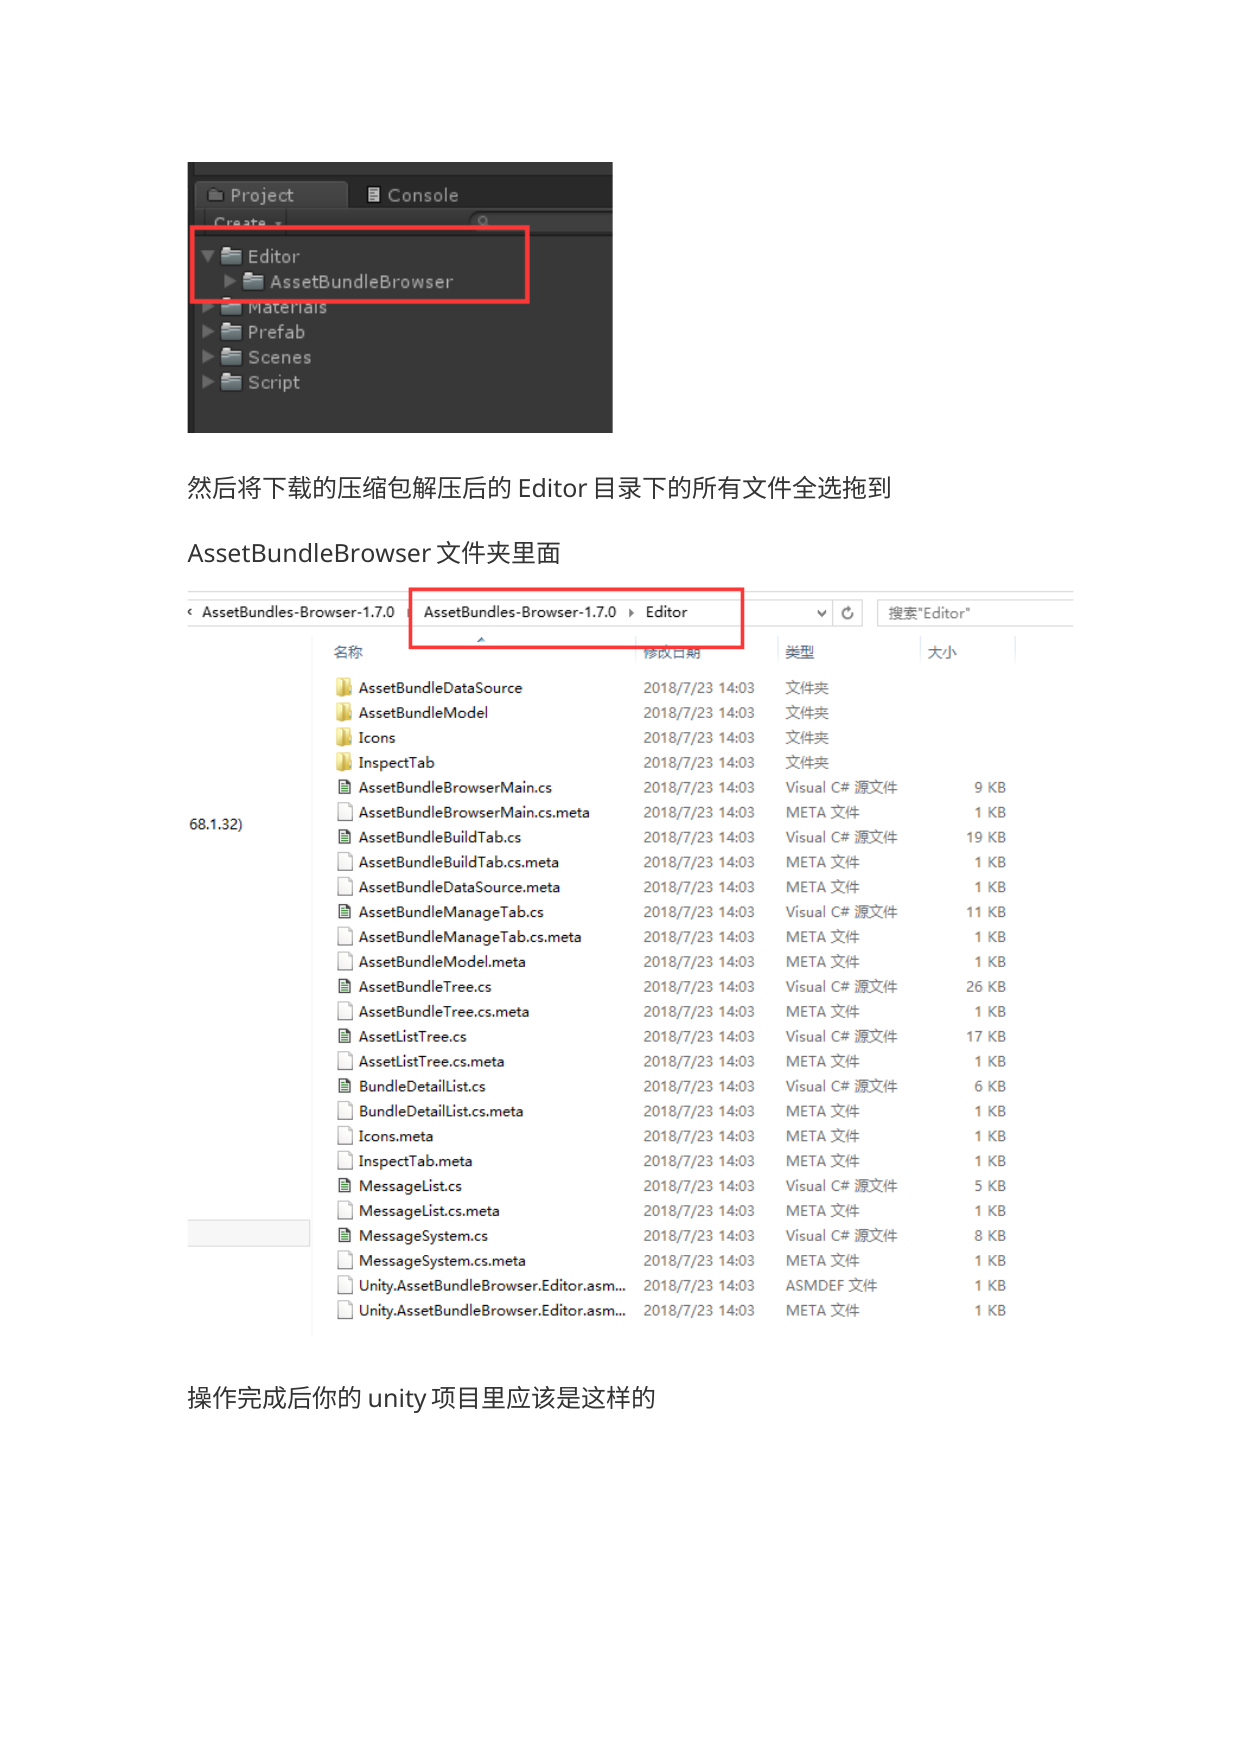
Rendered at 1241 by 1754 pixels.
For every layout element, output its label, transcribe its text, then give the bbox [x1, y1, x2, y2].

picture [187, 584, 1074, 1337]
text 操作完成后你的unity项目里应该是这样的 [187, 1364, 1053, 1429]
picture [187, 162, 613, 433]
text 然后将下载的压缩包解压后的Editor目录下的所有文件全选拖到AssetBundleBrowser文件夹里面 [187, 454, 1053, 584]
